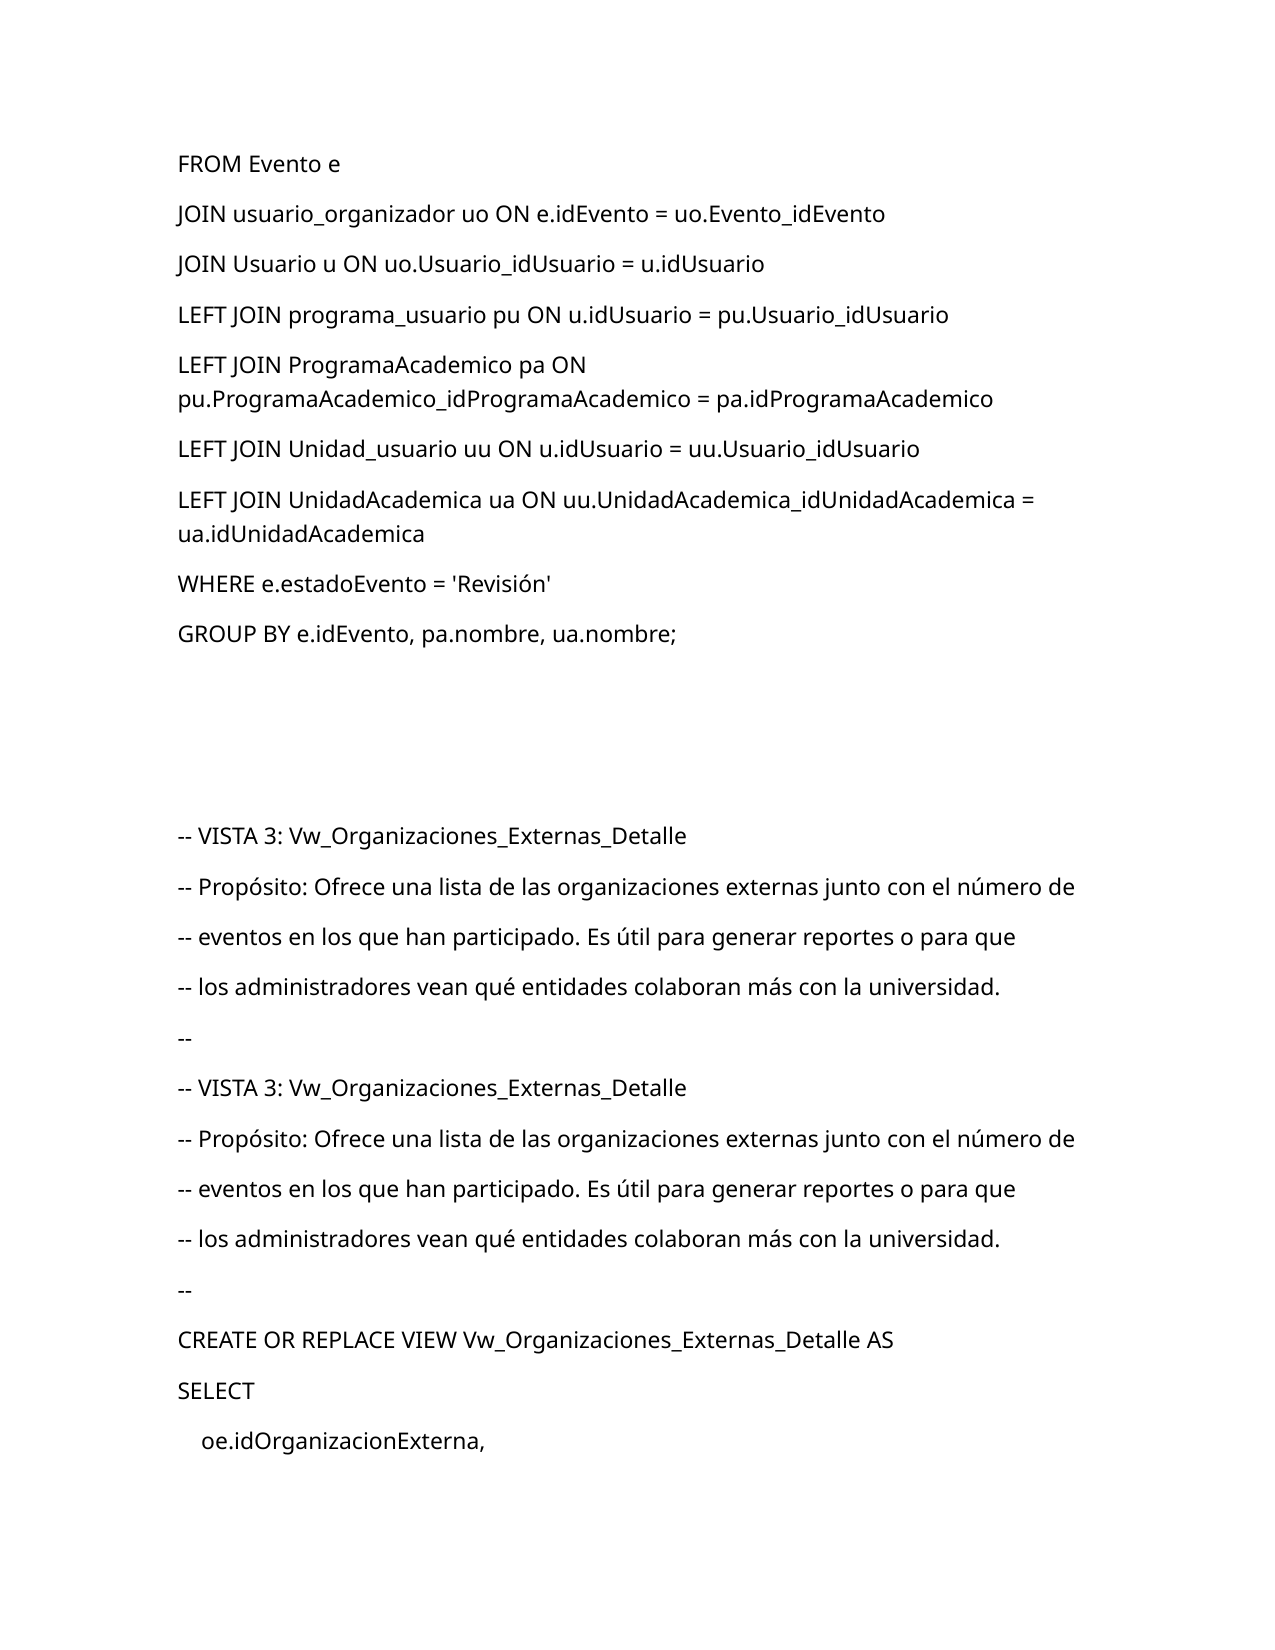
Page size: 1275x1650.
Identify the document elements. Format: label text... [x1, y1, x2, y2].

text CREATE OR REPLACE VIEW Vw_Organizaciones_Externas_Detalle AS [177, 1324, 1098, 1356]
text -- VISTA 3: Vw_Organizaciones_Externas_Detalle [177, 1072, 1098, 1103]
text -- eventos en los que han participado. Es útil para generar reportes o para que [177, 921, 1098, 952]
text LEFT JOIN UnidadAcademica ua ON uu.UnidadAcademica_idUnidadAcademica = ua.idUnidadAcademica [177, 484, 1098, 549]
text LEFT JOIN ProgramaAcademico pa ON pu.ProgramaAcademico_idProgramaAcademico = pa.idProgramaAcademico [177, 349, 1098, 414]
text -- los administradores vean qué entidades colaboran más con la universidad. [177, 1223, 1098, 1255]
text JOIN Usuario u ON uo.Usuario_idUsuario = u.idUsuario [177, 248, 1098, 280]
text -- Propósito: Ofrece una lista de las organizaciones externas junto con el número de [177, 1123, 1098, 1154]
text GROUP BY e.idEvento, pa.nombre, ua.nombre; [177, 618, 1098, 650]
text LEFT JOIN programa_usuario pu ON u.idUsuario = pu.Usuario_idUsuario [177, 299, 1098, 330]
text JOIN usuario_organizador uo ON e.idEvento = uo.Evento_idEvento [177, 198, 1098, 229]
text -- [177, 1022, 1098, 1053]
text SELECT [177, 1375, 1098, 1406]
text oe.idOrganizacionExterna, [177, 1425, 1098, 1456]
text WHERE e.estadoEvento = 'Revisión' [177, 568, 1098, 599]
text -- Propósito: Ofrece una lista de las organizaciones externas junto con el número de [177, 871, 1098, 902]
text -- [177, 1274, 1098, 1305]
text -- los administradores vean qué entidades colaboran más con la universidad. [177, 971, 1098, 1003]
text -- VISTA 3: Vw_Organizaciones_Externas_Detalle [177, 820, 1098, 851]
text LEFT JOIN Unidad_usuario uu ON u.idUsuario = uu.Usuario_idUsuario [177, 433, 1098, 465]
text -- eventos en los que han participado. Es útil para generar reportes o para que [177, 1173, 1098, 1204]
text FROM Evento e [177, 148, 1098, 179]
